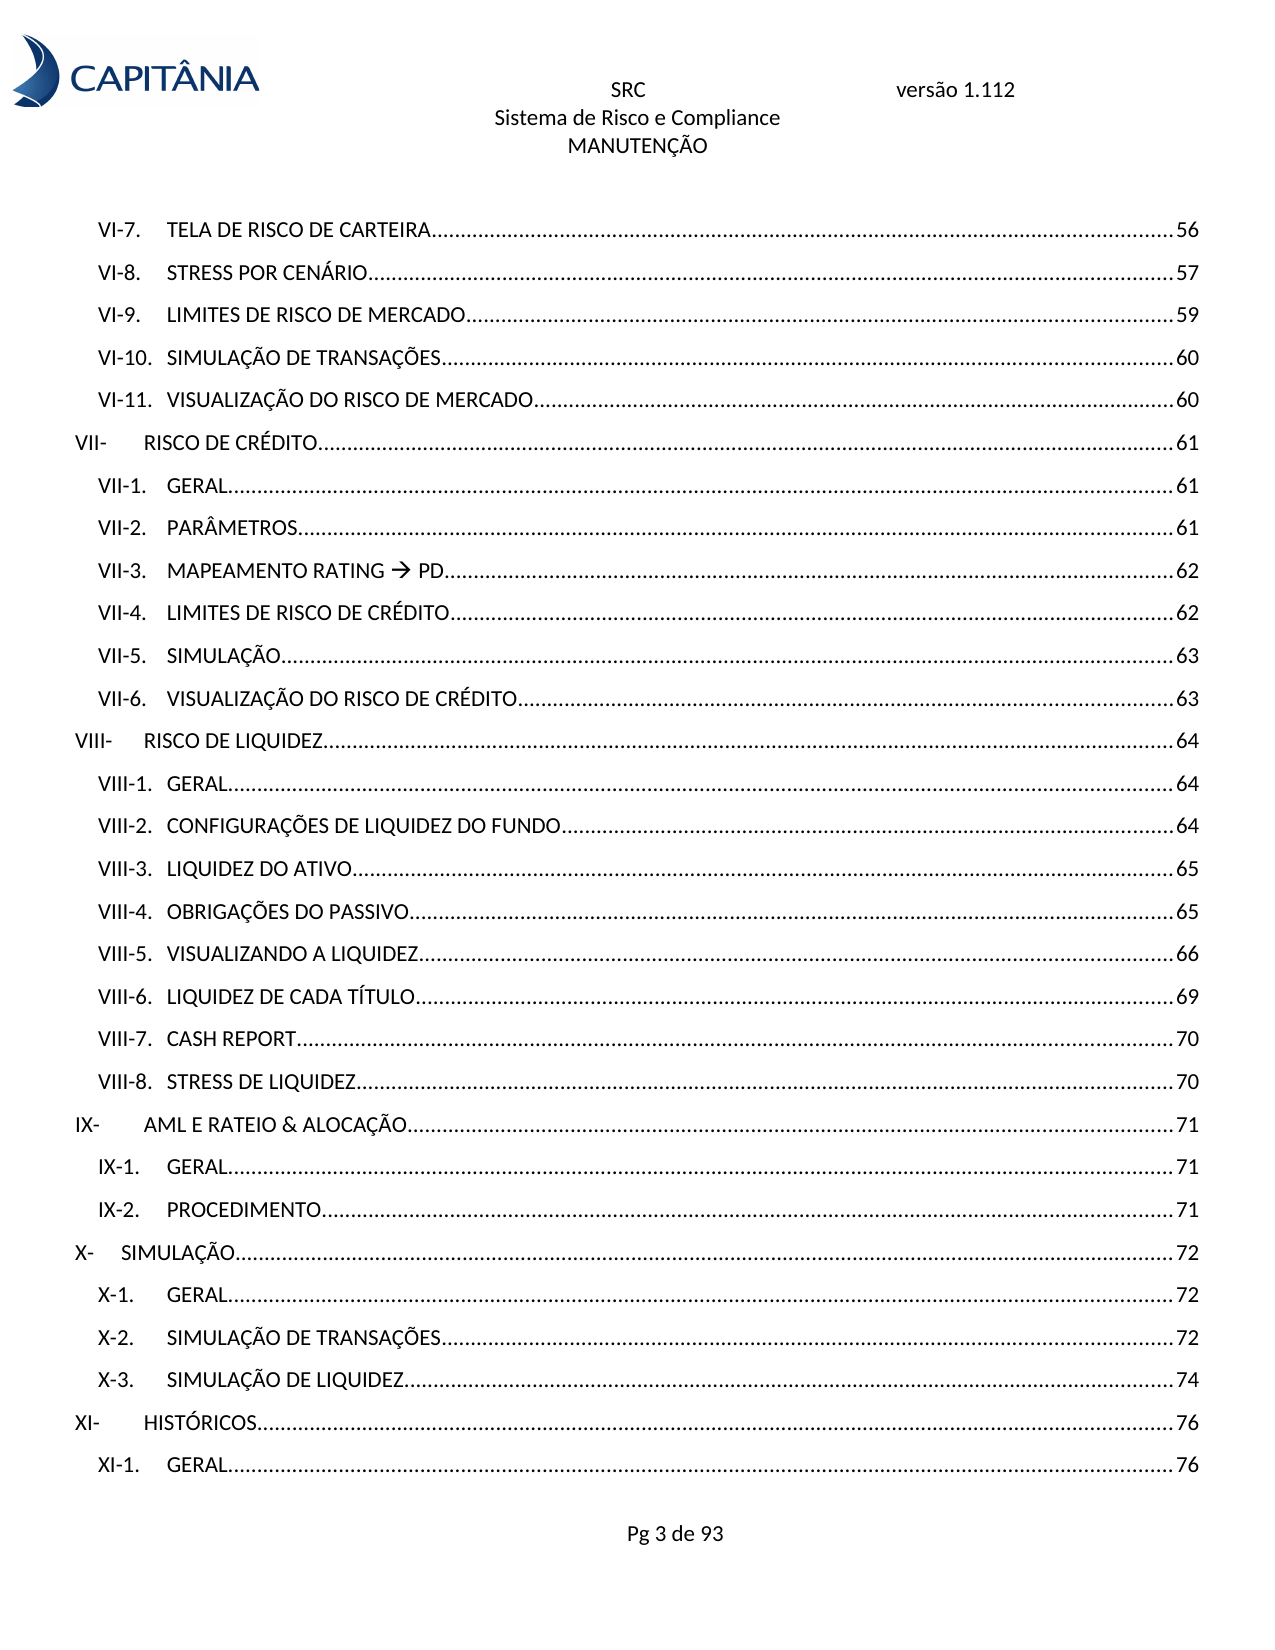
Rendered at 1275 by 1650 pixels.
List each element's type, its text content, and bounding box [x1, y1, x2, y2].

text IX-1. GERAL 71 [98, 1152, 1200, 1180]
text VII-5. SIMULAÇÃO 63 [98, 641, 1200, 669]
text VIII- RISCO DE LIQUIDEZ 64 [75, 726, 1200, 754]
text VI-8. STRESS POR CENÁRIO 57 [98, 258, 1200, 286]
text VII- RISCO DE CRÉDITO 61 [75, 428, 1200, 456]
text VI-7. TELA DE RISCO DE CARTEIRA 56 [98, 215, 1200, 243]
text VII-4. LIMITES DE RISCO DE CRÉDITO 62 [98, 598, 1200, 627]
text VI-9. LIMITES DE RISCO DE MERCADO 59 [98, 300, 1200, 328]
picture [12, 34, 260, 107]
text VIII-8. STRESS DE LIQUIDEZ 70 [98, 1067, 1200, 1095]
text XI- HISTÓRICOS 76 [75, 1408, 1200, 1436]
text XI-1. GERAL 76 [98, 1451, 1200, 1479]
text X-1. GERAL 72 [98, 1280, 1200, 1308]
text VIII-7. CASH REPORT 70 [98, 1024, 1200, 1053]
text VII-2. PARÂMETROS 61 [98, 513, 1200, 541]
text X-2. SIMULAÇÃO DE TRANSAÇÕES 72 [98, 1323, 1200, 1351]
text VI-10. SIMULAÇÃO DE TRANSAÇÕES 60 [98, 343, 1200, 371]
text VII-6. VISUALIZAÇÃO DO RISCO DE CRÉDITO 63 [98, 684, 1200, 712]
text VII-1. GERAL 61 [98, 471, 1200, 499]
text X- SIMULAÇÃO 72 [75, 1238, 1200, 1266]
text VIII-5. VISUALIZANDO A LIQUIDEZ 66 [98, 939, 1200, 967]
text VII-3. MAPEAMENTO RATING PD 62 [98, 556, 1200, 584]
text VIII-4. OBRIGAÇÕES DO PASSIVO 65 [98, 897, 1200, 925]
text X-3. SIMULAÇÃO DE LIQUIDEZ 74 [98, 1365, 1200, 1393]
text VIII-2. CONFIGURAÇÕES DE LIQUIDEZ DO FUNDO 64 [98, 812, 1200, 839]
text VI-11. VISUALIZAÇÃO DO RISCO DE MERCADO 60 [98, 386, 1200, 413]
text VIII-1. GERAL 64 [98, 769, 1200, 797]
text IX-2. PROCEDIMENTO 71 [98, 1195, 1200, 1223]
text VIII-3. LIQUIDEZ DO ATIVO 65 [98, 854, 1200, 882]
text IX- AML E RATEIO & ALOCAÇÃO 71 [75, 1110, 1200, 1138]
text VIII-6. LIQUIDEZ DE CADA TÍTULO 69 [98, 982, 1200, 1010]
